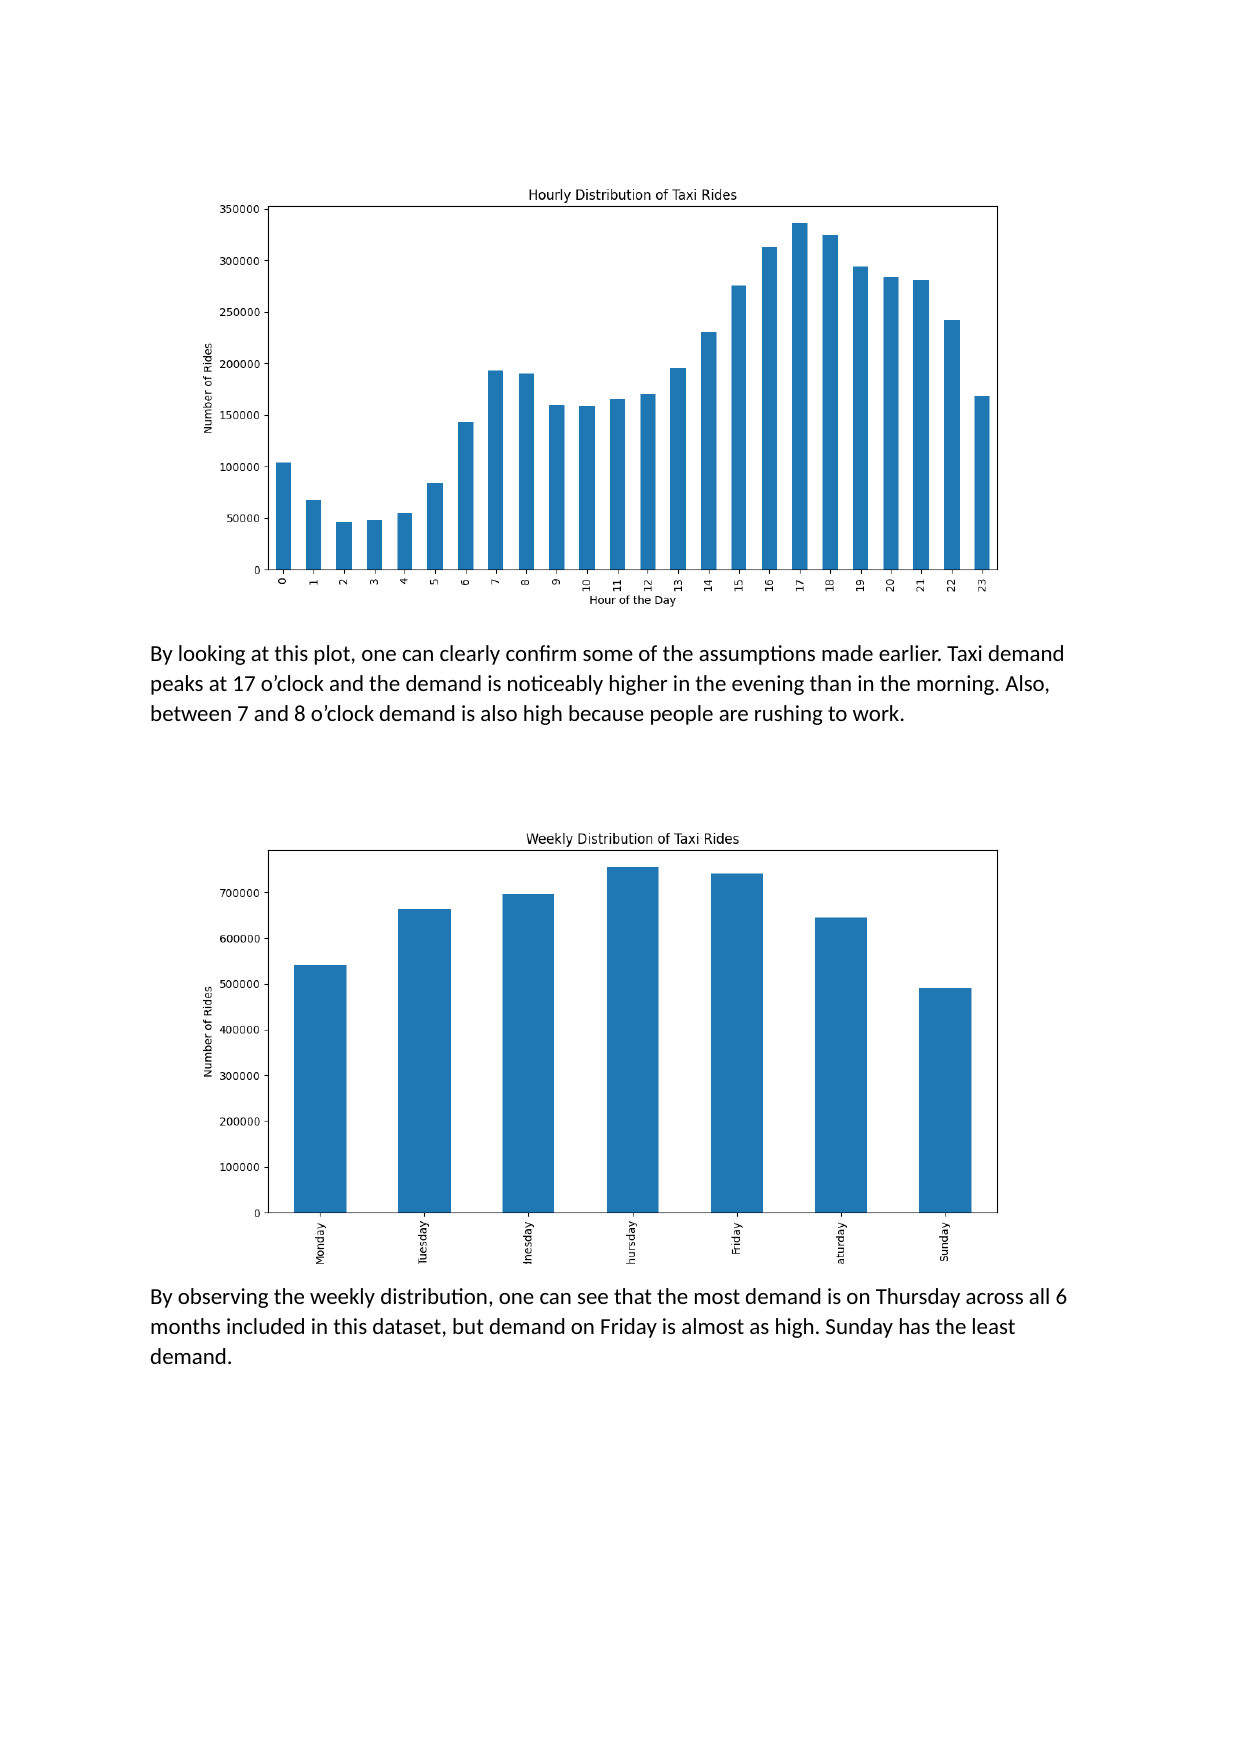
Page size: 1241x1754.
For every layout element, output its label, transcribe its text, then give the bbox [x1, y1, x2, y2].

picture [150, 793, 1091, 1264]
text By looking at this plot, one can clearly confirm some of the assumptions made earlier. Taxi demand peaks at 17 o’clock and the demand is noticeably higher in the evening than in the morning. Also, between 7 and 8 o’clock demand is also high because people are rushing to work. [150, 639, 1090, 727]
picture [150, 150, 1091, 621]
text By observing the weekly distribution, one can see that the most demand is on Thursday across all 6 months included in this dataset, but demand on Friday is almost as high. Sunday has the least demand. [150, 1282, 1090, 1371]
